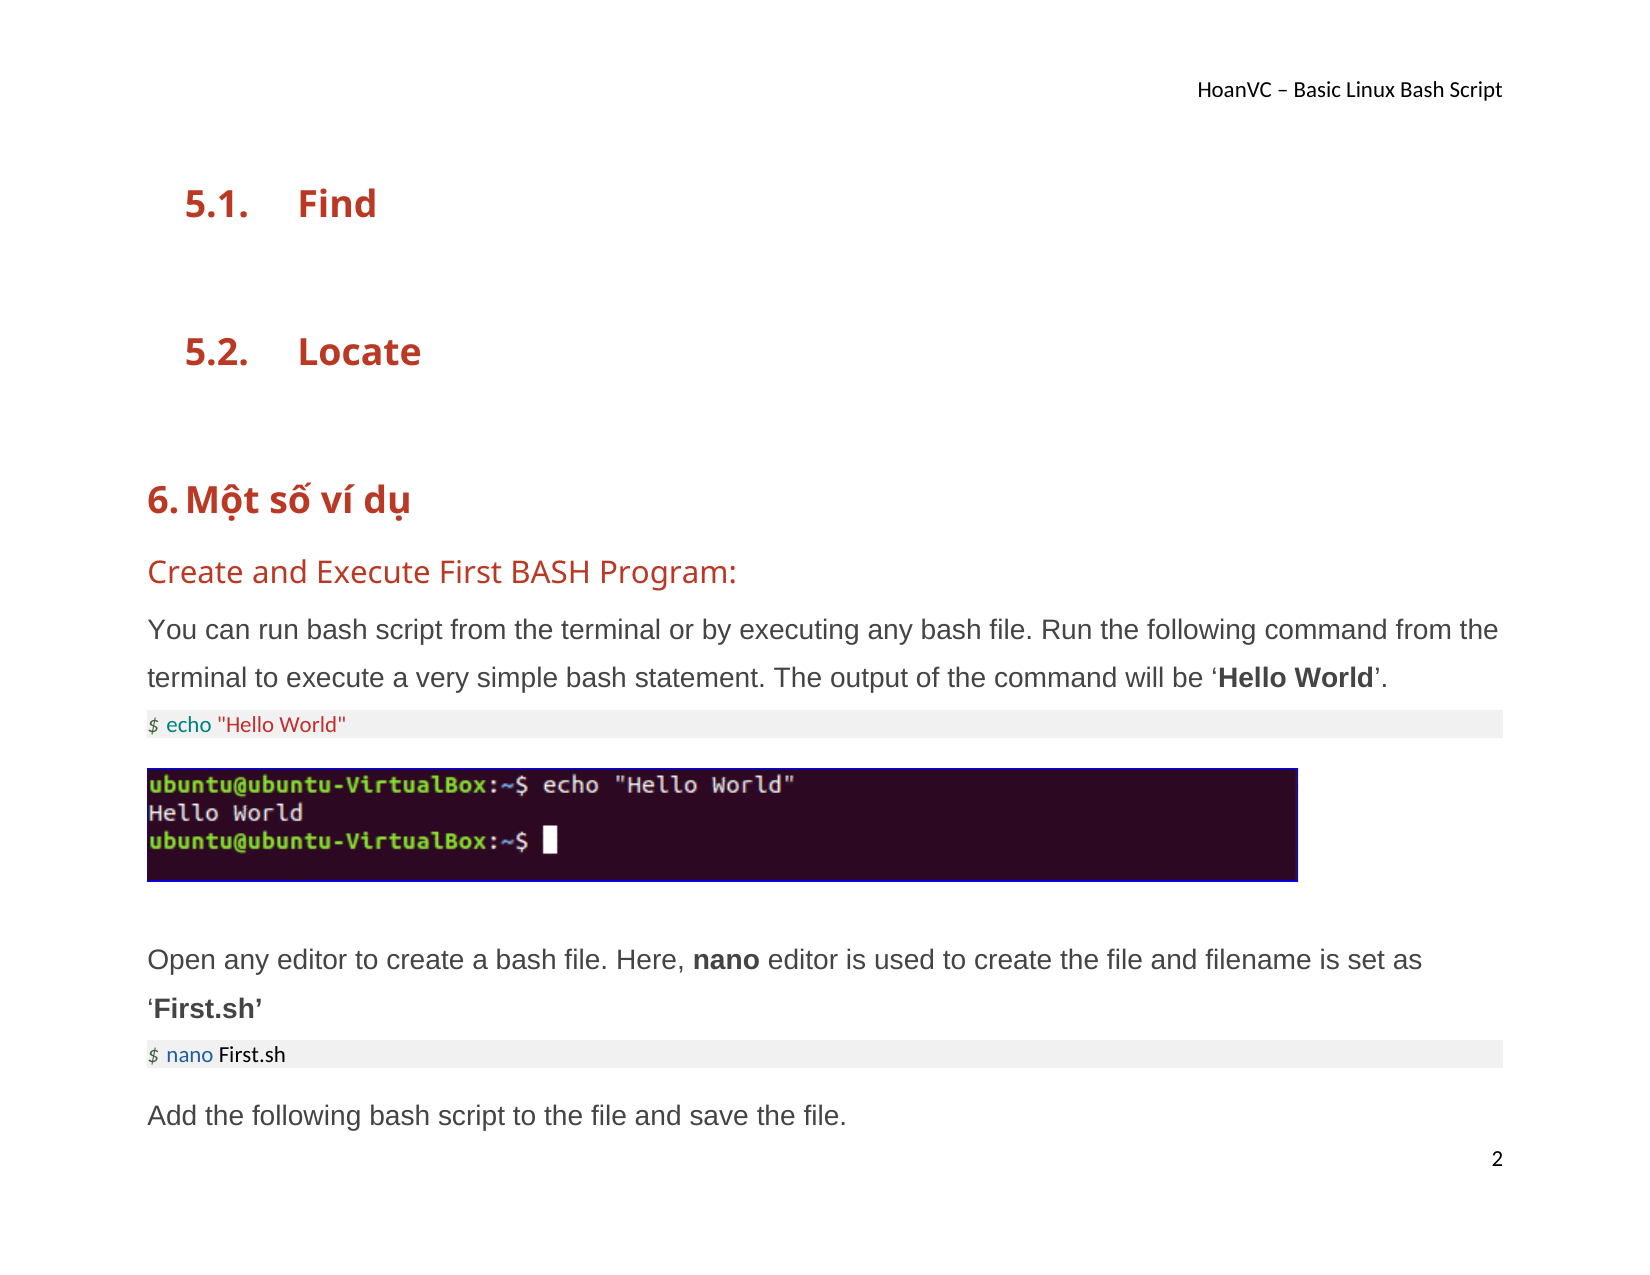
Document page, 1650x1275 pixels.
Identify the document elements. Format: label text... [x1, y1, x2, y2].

list Find [184, 177, 1503, 228]
list Locate [184, 325, 1503, 376]
text Create and Execute First BASH Program: [147, 550, 1503, 593]
picture [147, 768, 1299, 882]
text $ echo "Hello World" [147, 710, 1503, 738]
text Add the following bash script to the file and save the file. [147, 1099, 1503, 1131]
text Open any editor to create a bash file. Here, nano editor is used to create the file and filename is set as ‘First.sh’ [147, 943, 1503, 1024]
list Một số ví dụ [147, 474, 1503, 525]
text You can run bash script from the terminal or by executing any bash file. Run the following command from the terminal to execute a very simple bash statement. The output of the command will be ‘Hello World’. [147, 613, 1503, 694]
text $ nano First.sh [147, 1040, 1503, 1068]
